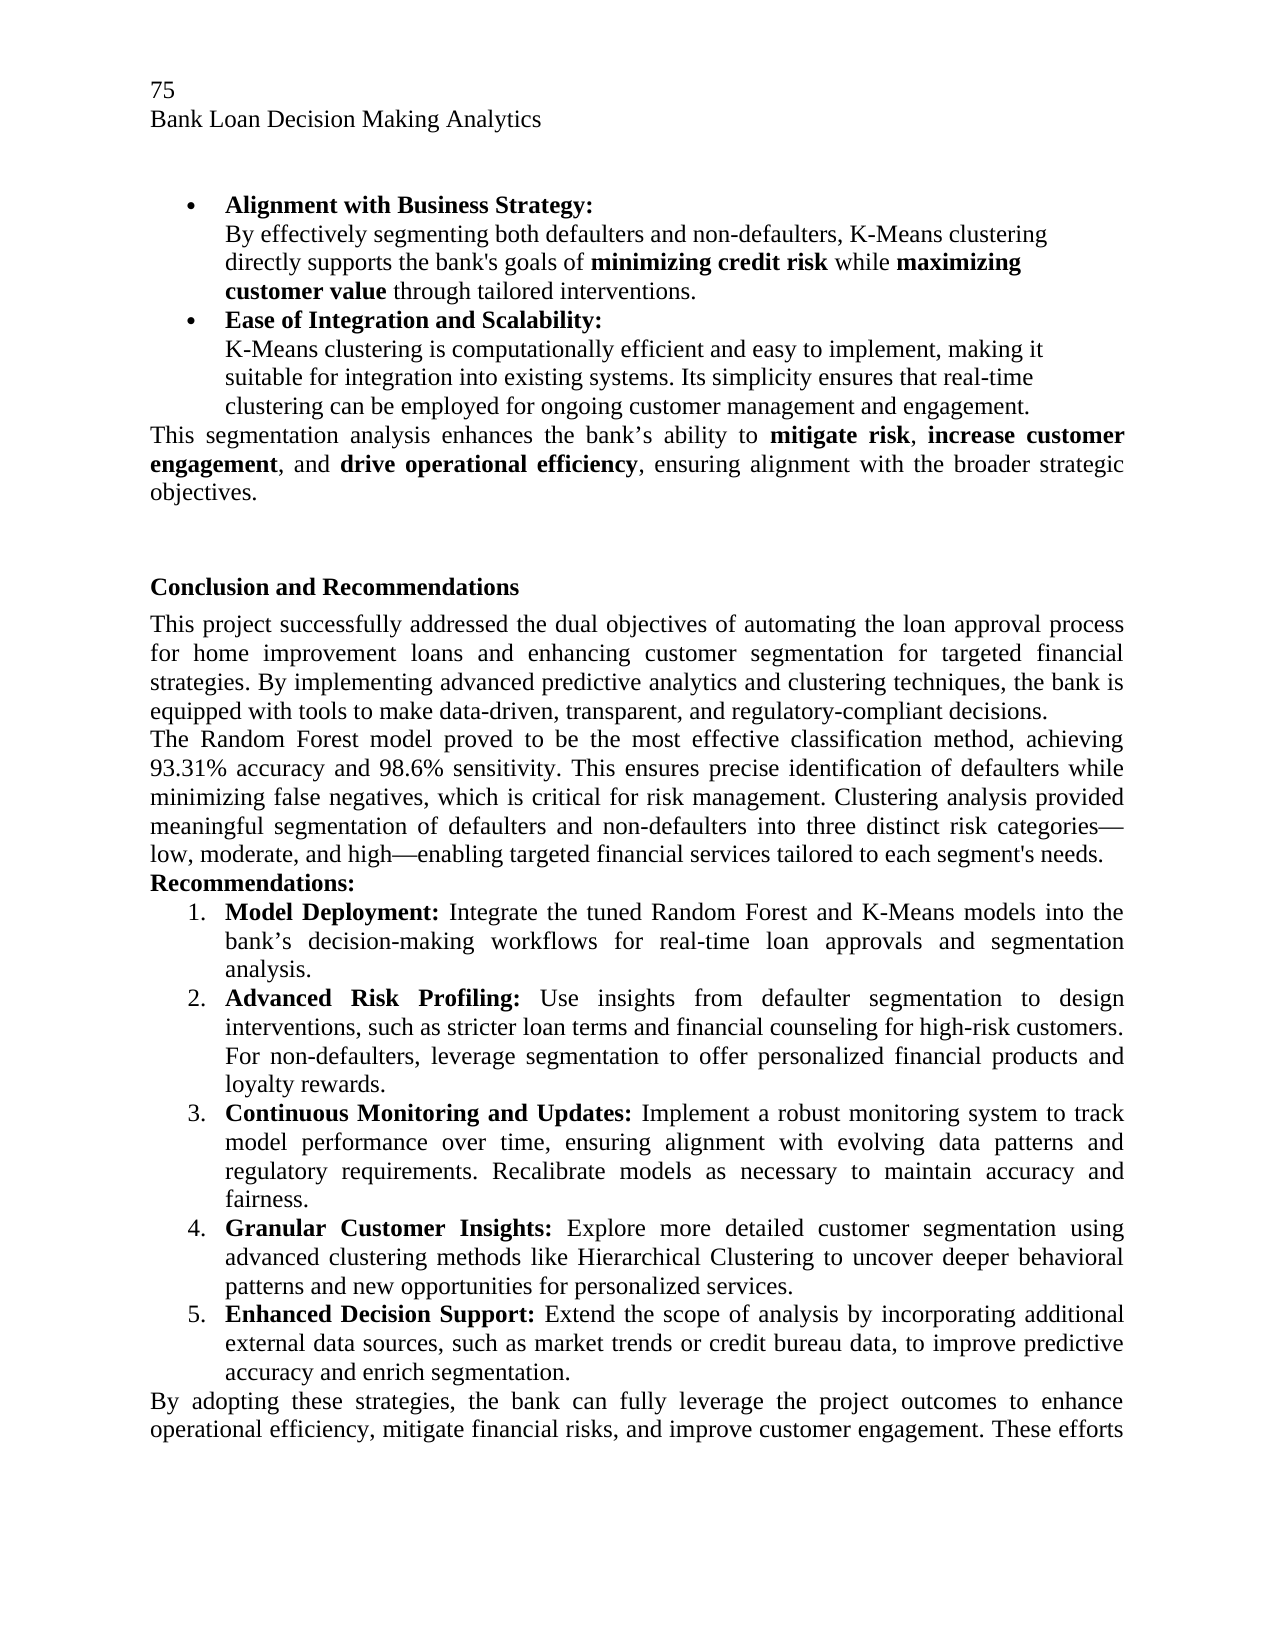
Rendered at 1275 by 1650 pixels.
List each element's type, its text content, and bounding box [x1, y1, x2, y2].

text Recommendations: [150, 868, 1125, 897]
list Granular Customer Insights: Explore more detailed customer segmentation using advanced clustering methods like Hierarchical Clustering to uncover deeper behavioral patterns and new opportunities for personalized services. [187, 1213, 1125, 1299]
list Model Deployment: Integrate the tuned Random Forest and K-Means models into the bank’s decision-making workflows for real-time loan approvals and segmentation analysis. [187, 897, 1125, 983]
text The Random Forest model proved to be the most effective classification method, achieving 93.31% accuracy and 98.6% sensitivity. This ensures precise identification of defaulters while minimizing false negatives, which is critical for risk management. Clustering analysis provided meaningful segmentation of defaulters and non-defaulters into three distinct risk categories—low, moderate, and high—enabling targeted financial services tailored to each segment's needs. [150, 724, 1125, 868]
text This project successfully addressed the dual objectives of automating the loan approval process for home improvement loans and enhancing customer segmentation for targeted financial strategies. By implementing advanced predictive analytics and clustering techniques, the bank is equipped with tools to make data-driven, transparent, and regulatory-compliant decisions. [150, 609, 1125, 724]
subtitle Conclusion and Recommendations [150, 572, 1125, 601]
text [150, 1386, 1125, 1443]
list Advanced Risk Profiling: Use insights from defaulter segmentation to design interventions, such as stricter loan terms and financial counseling for high-risk customers. For non-defaulters, leverage segmentation to offer personalized financial products and loyalty rewards. [187, 983, 1125, 1098]
list Ease of Integration and Scalability: K-Means clustering is computationally efficient and easy to implement, making it suitable for integration into existing systems. Its simplicity ensures that real-time clustering can be employed for ongoing customer management and engagement. [187, 305, 1125, 420]
list Alignment with Business Strategy: By effectively segmenting both defaulters and non-defaulters, K-Means clustering directly supports the bank's goals of minimizing credit risk while maximizing customer value through tailored interventions. [187, 190, 1125, 305]
list Continuous Monitoring and Updates: Implement a robust monitoring system to track model performance over time, ensuring alignment with evolving data patterns and regulatory requirements. Recalibrate models as necessary to maintain accuracy and fairness. [187, 1098, 1125, 1213]
list Enhanced Decision Support: Extend the scope of analysis by incorporating additional external data sources, such as market trends or credit bureau data, to improve predictive accuracy and enrich segmentation. [187, 1299, 1125, 1386]
text This segmentation analysis enhances the bank’s ability to mitigate risk, increase customer engagement, and drive operational efficiency, ensuring alignment with the broader strategic objectives. [150, 420, 1125, 506]
